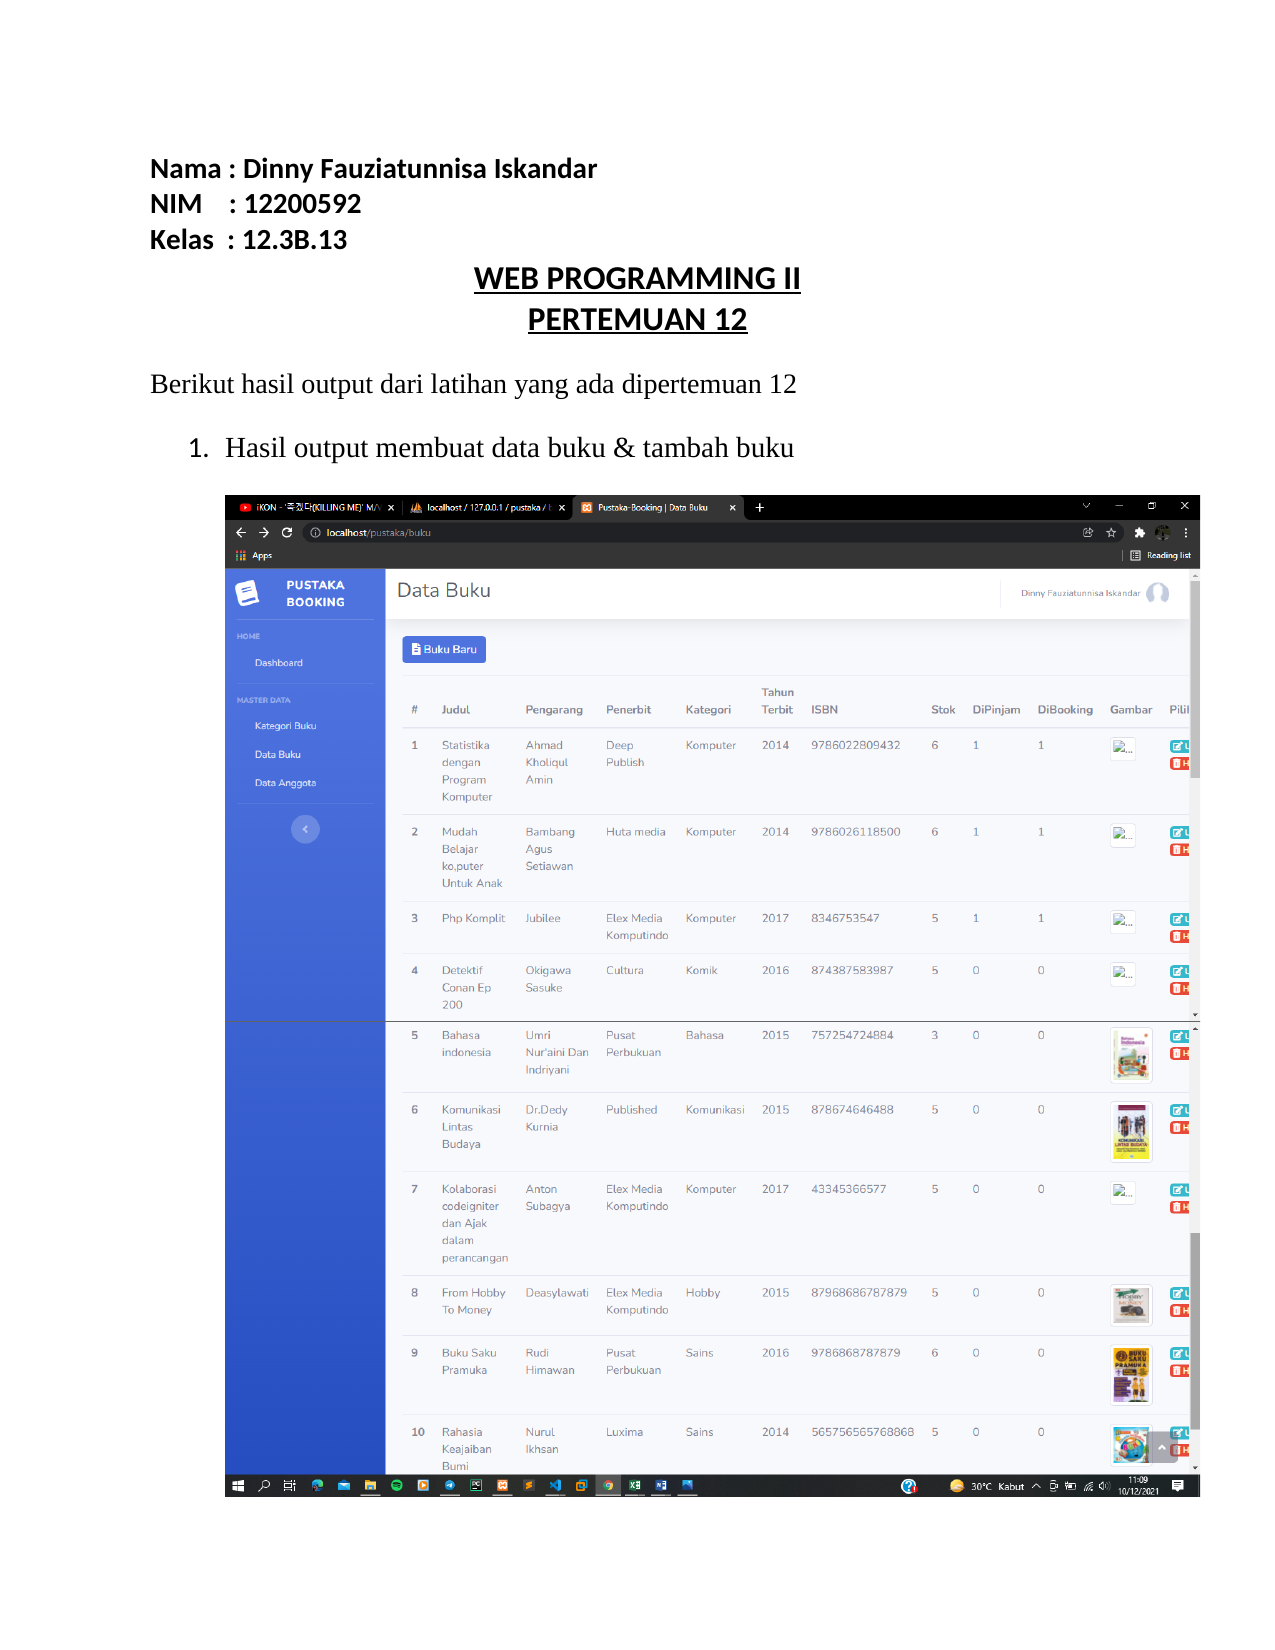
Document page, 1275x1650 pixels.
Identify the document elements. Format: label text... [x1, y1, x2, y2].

text Kelas : 12.3B.13 [150, 221, 1125, 257]
text PERTEMUAN 12 [150, 298, 1125, 338]
text WEB PROGRAMMING II [150, 257, 1125, 298]
text NIM : 12200592 [150, 186, 1125, 221]
text Berikut hasil output dari latihan yang ada dipertemuan 12 [150, 367, 1125, 400]
list Hasil output membuat data buku & tambah buku [187, 429, 1125, 465]
picture [225, 495, 1200, 1497]
text Nama : Dinny Fauziatunnisa Iskandar [150, 150, 1125, 186]
